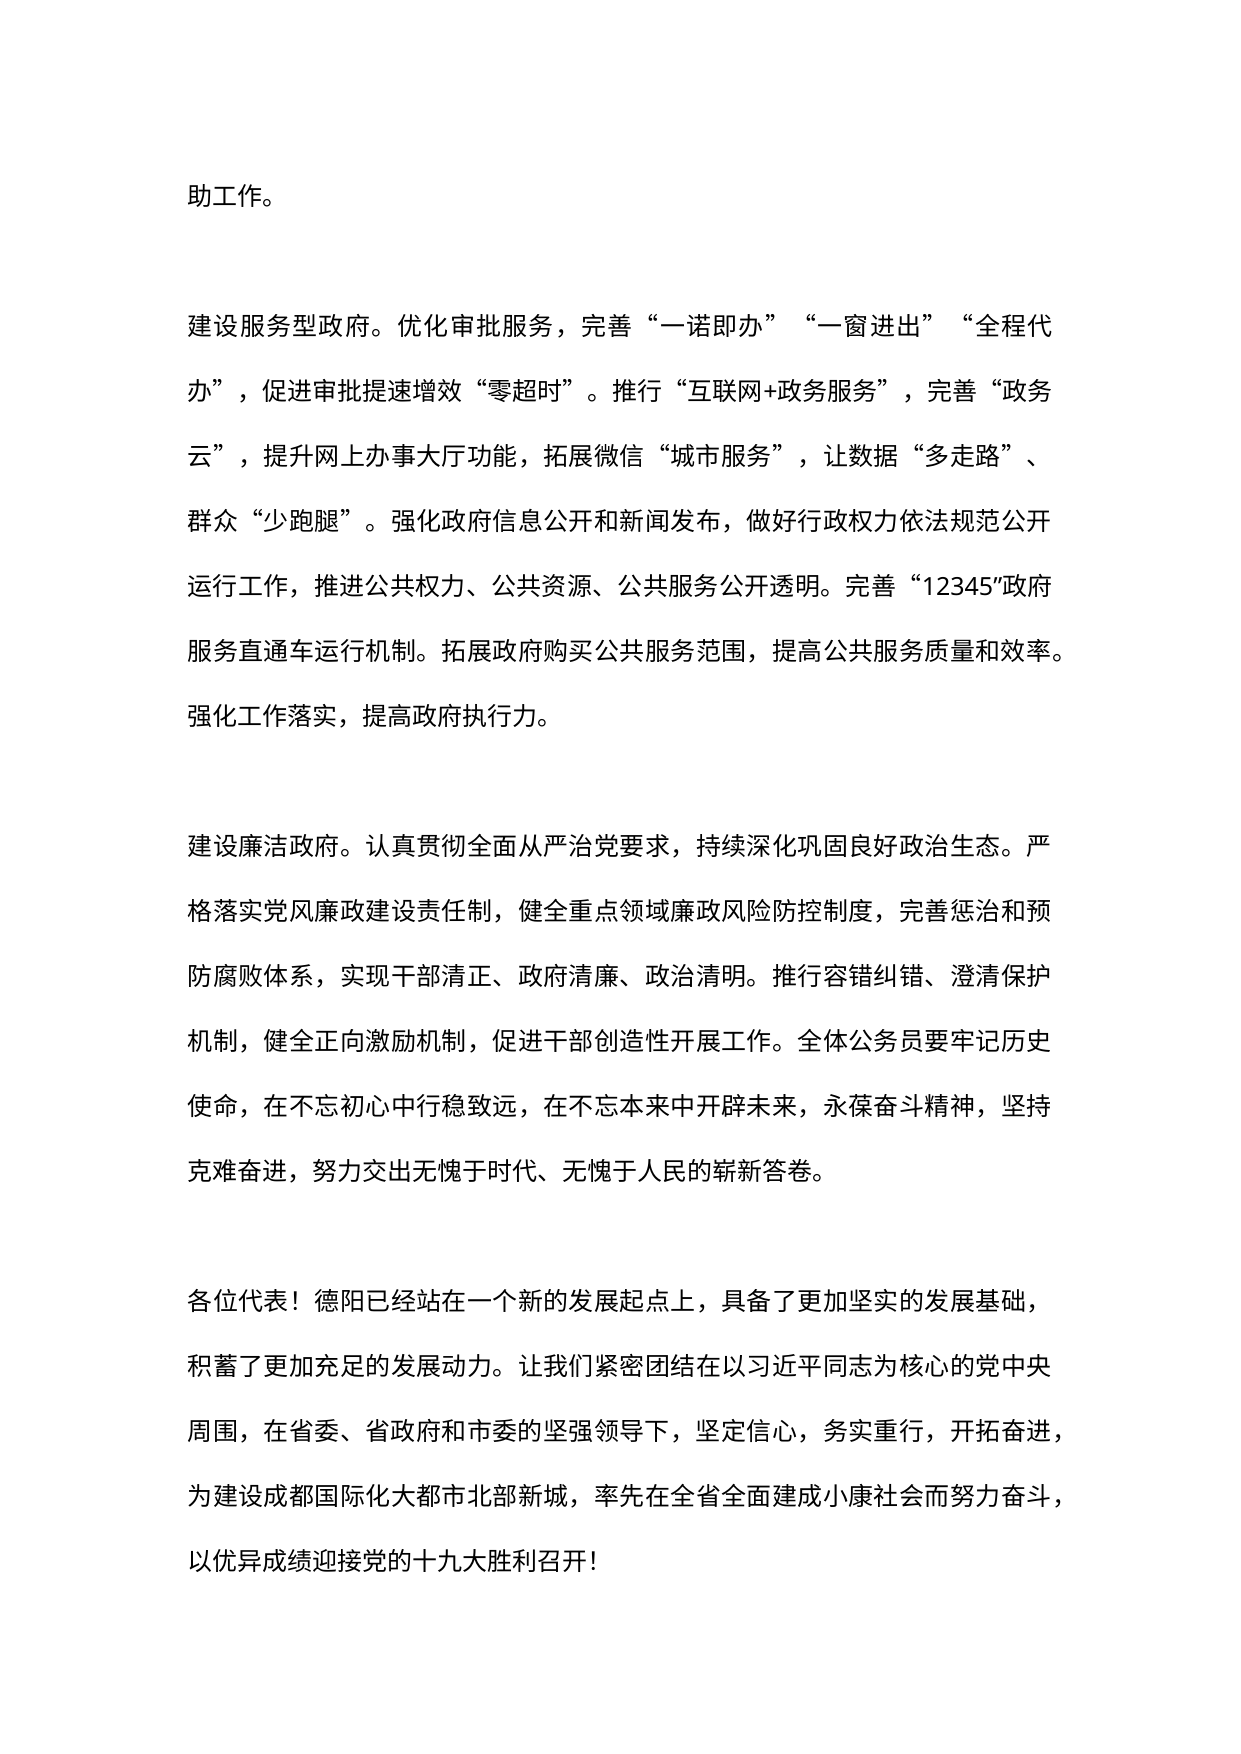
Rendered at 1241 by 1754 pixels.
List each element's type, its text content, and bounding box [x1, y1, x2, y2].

text 建设服务型政府。优化审批服务，完善“一诺即办”“一窗进出”“全程代办”，促进审批提速增效“零超时”。推行“互联网+政务服务”，完善“政务云”，提升网上办事大厅功能，拓展微信“城市服务”，让数据“多走路”、群众“少跑腿”。强化政府信息公开和新闻发布，做好行政权力依法规范公开运行工作，推进公共权力、公共资源、公共服务公开透明。完善“12345”政府服务直通车运行机制。拓展政府购买公共服务范围，提高公共服务质量和效率。强化工作落实，提高政府执行力。 [187, 292, 1053, 747]
text 各位代表！德阳已经站在一个新的发展起点上，具备了更加坚实的发展基础，积蓄了更加充足的发展动力。让我们紧密团结在以习近平同志为核心的党中央周围，在省委、省政府和市委的坚强领导下，坚定信心，务实重行，开拓奋进，为建设成都国际化大都市北部新城，率先在全省全面建成小康社会而努力奋斗，以优异成绩迎接党的十九大胜利召开！ [187, 1267, 1053, 1592]
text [187, 162, 1053, 227]
text 建设廉洁政府。认真贯彻全面从严治党要求，持续深化巩固良好政治生态。严格落实党风廉政建设责任制，健全重点领域廉政风险防控制度，完善惩治和预防腐败体系，实现干部清正、政府清廉、政治清明。推行容错纠错、澄清保护机制，健全正向激励机制，促进干部创造性开展工作。全体公务员要牢记历史使命，在不忘初心中行稳致远，在不忘本来中开辟未来，永葆奋斗精神，坚持克难奋进，努力交出无愧于时代、无愧于人民的崭新答卷。 [187, 812, 1053, 1202]
